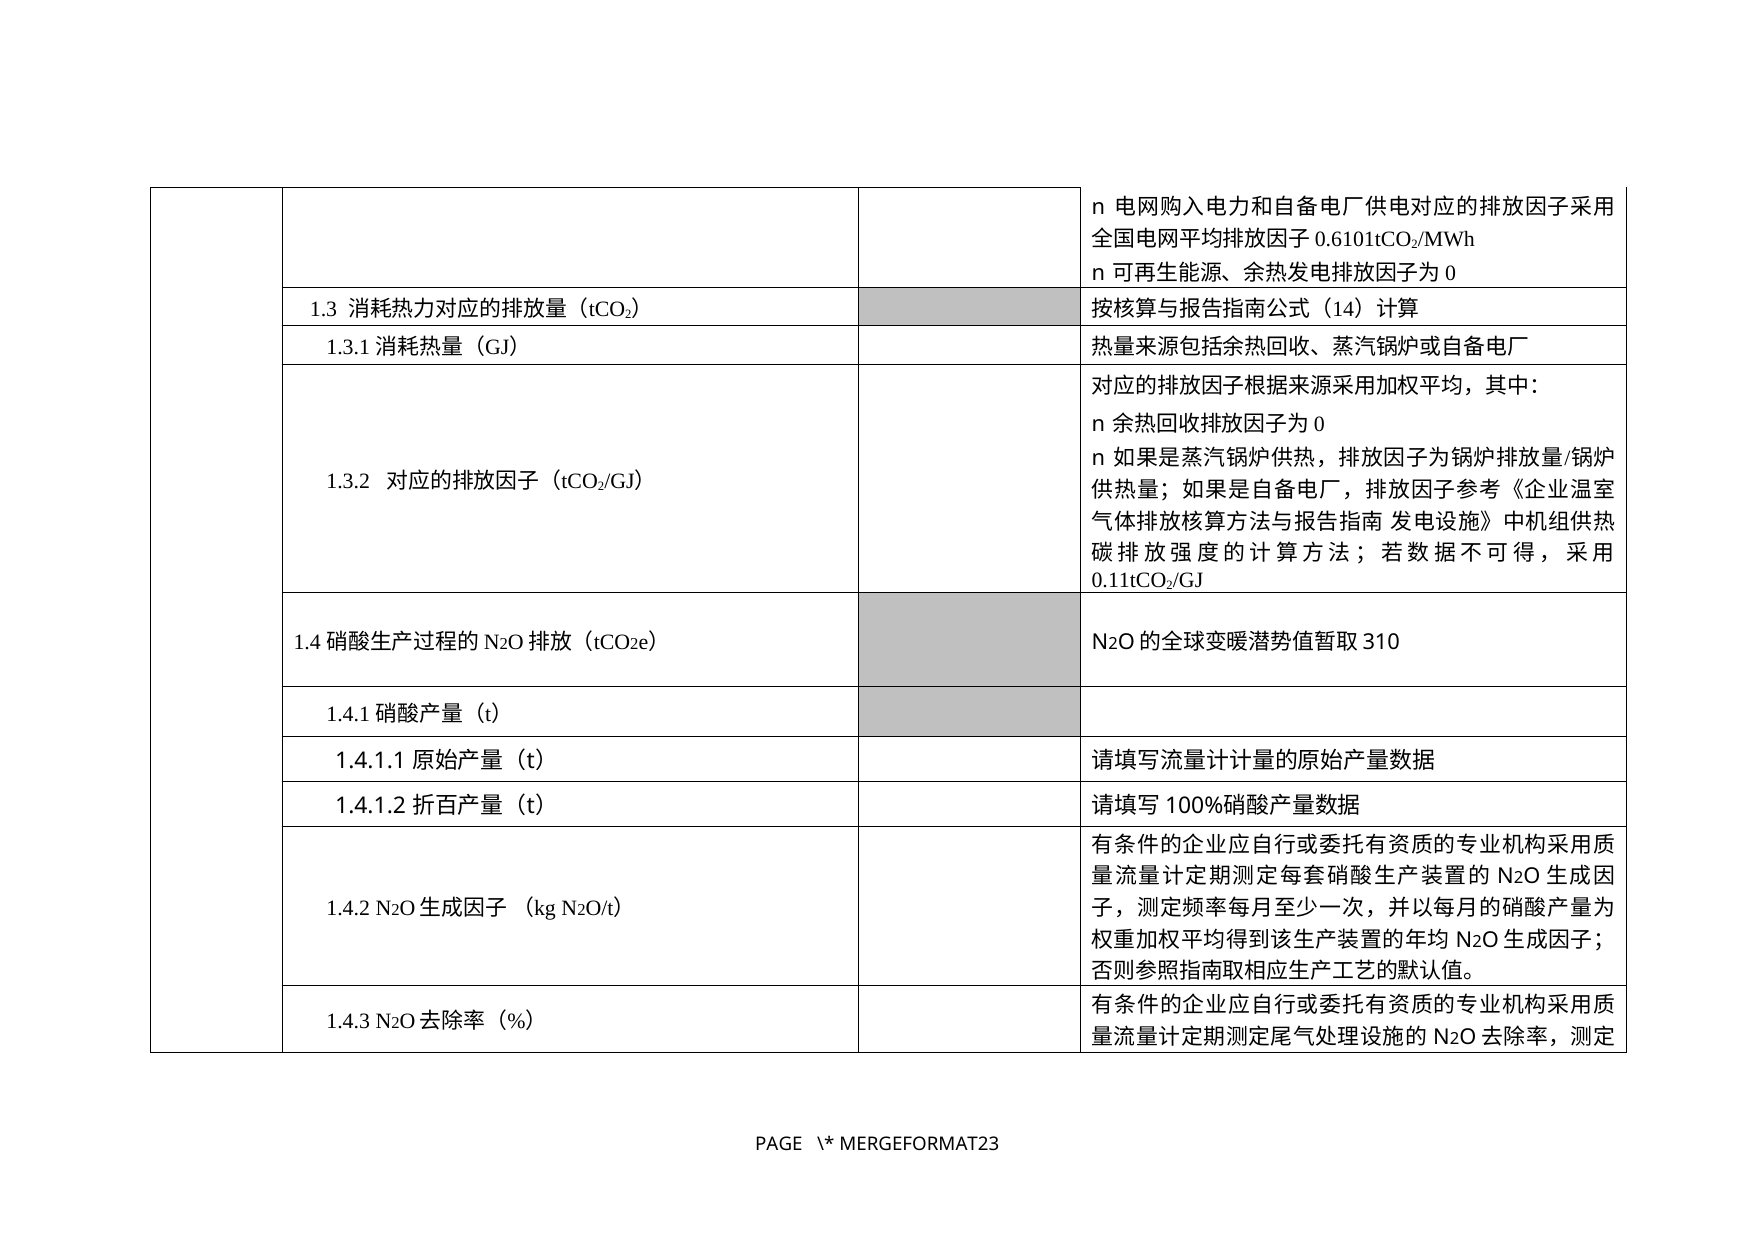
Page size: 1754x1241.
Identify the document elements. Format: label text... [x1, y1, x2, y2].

table_cell [859, 782, 1080, 826]
table_cell [859, 687, 1080, 736]
table_cell 1.4.1 硝酸产量（t） [283, 687, 858, 736]
table_cell [859, 827, 1080, 985]
table_cell n 可再生能源、余热发电排放因子为0 [1081, 254, 1626, 287]
table_cell [859, 326, 1080, 364]
table_cell 热量来源包括余热回收、蒸汽锅炉或自备电厂 [1081, 326, 1626, 364]
table_cell [859, 737, 1080, 781]
table_cell 1.3.1 消耗热量（GJ） [283, 326, 858, 364]
table_cell [859, 986, 1080, 1052]
table_cell 对应的排放因子根据来源采用加权平均，其中： [1081, 365, 1626, 404]
table_cell 按核算与报告指南公式（14）计算 [1081, 288, 1626, 325]
table_cell n 如果是蒸汽锅炉供热，排放因子为锅炉排放量/锅炉供热量；如果是自备电厂，排放因子参考《企业温室气体排放核算方法与报告指南 发电设施》中机组供热碳排放强度的计算方法；若数据不可得，采用0.11tCO2/GJ [1081, 439, 1626, 592]
table_cell 请填写流量计计量的原始产量数据 [1081, 737, 1626, 781]
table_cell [1081, 986, 1626, 1052]
table_cell 1.4.1.2 折百产量（t） [283, 782, 858, 826]
table_cell n 余热回收排放因子为0 [1081, 404, 1626, 439]
table_cell 1.3 消耗热力对应的排放量（tCO2） [283, 288, 858, 325]
table_cell [859, 188, 1080, 287]
table_cell 1.4 硝酸生产过程的N2O排放（tCO2e） [283, 593, 858, 686]
table_cell 请填写100%硝酸产量数据 [1081, 782, 1626, 826]
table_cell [283, 188, 858, 287]
table_cell n 电网购入电力和自备电厂供电对应的排放因子采用全国电网平均排放因子0.6101tCO2/MWh [1081, 187, 1626, 254]
table_cell [859, 365, 1080, 592]
table_cell N2O的全球变暖潜势值暂取310 [1081, 593, 1626, 686]
table_cell [859, 593, 1080, 686]
table_cell [1081, 687, 1626, 736]
table_cell 有条件的企业应自行或委托有资质的专业机构采用质量流量计定期测定每套硝酸生产装置的N2O生成因子，测定频率每月至少一次，并以每月的硝酸产量为权重加权平均得到该生产装置的年均N2O生成因子；否则参照指南取相应生产工艺的默认值。 [1081, 827, 1626, 985]
table_cell 1.4.1.1 原始产量（t） [283, 737, 858, 781]
table_cell 1.4.2 N2O生成因子 （kg N2O/t） [283, 827, 858, 985]
table_cell [859, 288, 1080, 325]
table_cell 1.3.2 对应的排放因子（tCO2/GJ） [283, 365, 858, 592]
table_cell 1.4.3 N2O去除率（%） [283, 986, 858, 1052]
